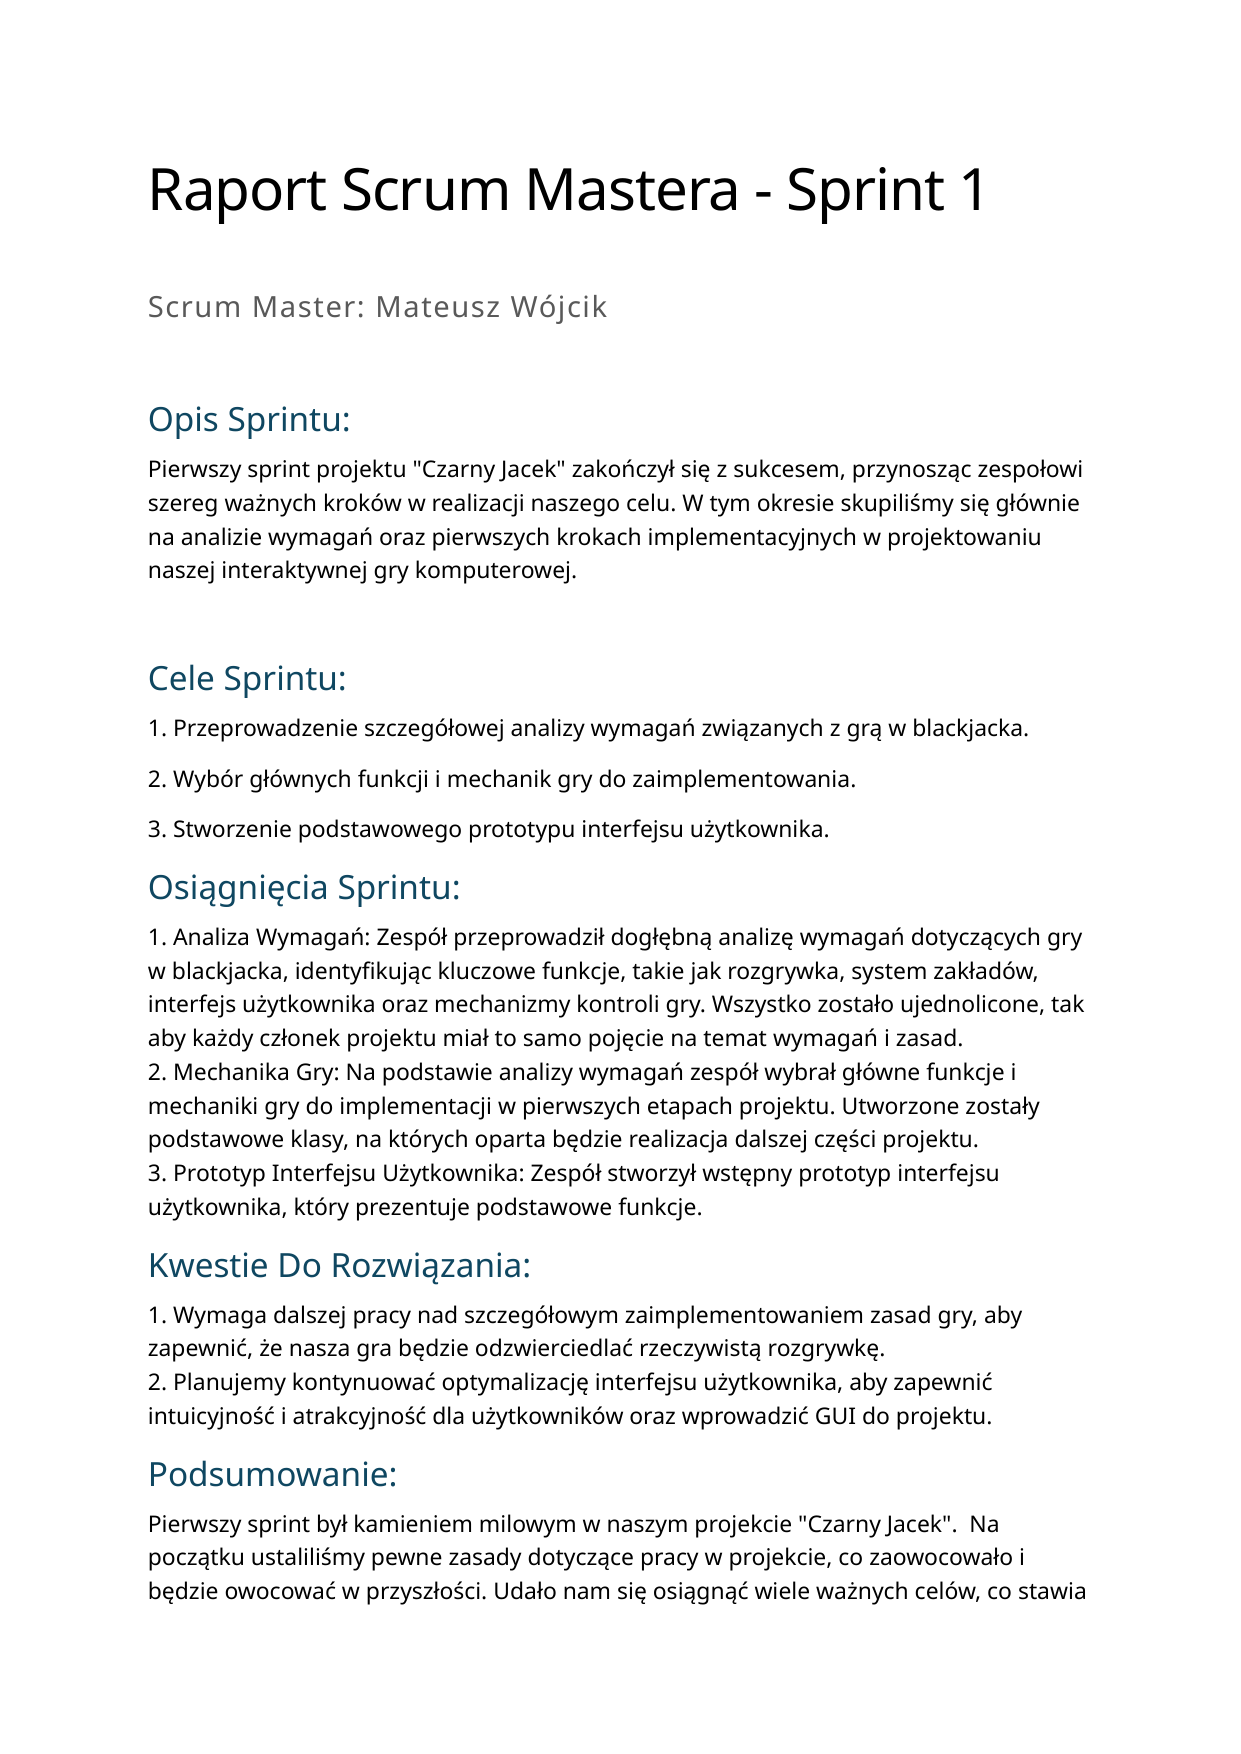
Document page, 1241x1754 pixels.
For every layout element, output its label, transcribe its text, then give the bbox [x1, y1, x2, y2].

text Pierwszy sprint projektu "Czarny Jacek" zakończył się z sukcesem, przynosząc zespołowi szereg ważnych kroków w realizacji naszego celu. W tym okresie skupiliśmy się głównie na analizie wymagań oraz pierwszych krokach implementacyjnych w projektowaniu naszej interaktywnej gry komputerowej. [148, 453, 1093, 586]
text 2. Planujemy kontynuować optymalizację interfejsu użytkownika, aby zapewnić intuicyjność i atrakcyjność dla użytkowników oraz wprowadzić GUI do projektu. [148, 1366, 1093, 1431]
subtitle Scrum Master: Mateusz Wójcik [148, 286, 1093, 326]
text 1. Wymaga dalszej pracy nad szczegółowym zaimplementowaniem zasad gry, aby zapewnić, że nasza gra będzie odzwierciedlać rzeczywistą rozgrywkę. [148, 1299, 1093, 1364]
text 1. Analiza Wymagań: Zespół przeprowadził dogłębną analizę wymagań dotyczących gry w blackjacka, identyfikując kluczowe funkcje, takie jak rozgrywka, system zakładów, interfejs użytkownika oraz mechanizmy kontroli gry. Wszystko zostało ujednolicone, tak aby każdy członek projektu miał to samo pojęcie na temat wymagań i zasad. [148, 921, 1093, 1053]
text 2. Wybór głównych funkcji i mechanik gry do zaimplementowania. [148, 763, 1093, 794]
subtitle Podsumowanie: [148, 1450, 1093, 1496]
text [148, 1508, 1093, 1606]
text 3. Prototyp Interfejsu Użytkownika: Zespół stworzył wstępny prototyp interfejsu użytkownika, który prezentuje podstawowe funkcje. [148, 1157, 1093, 1222]
text 1. Przeprowadzenie szczegółowej analizy wymagań związanych z grą w blackjacka. [148, 712, 1093, 744]
subtitle Cele Sprintu: [148, 655, 1093, 701]
subtitle Kwestie Do Rozwiązania: [148, 1241, 1093, 1287]
subtitle Osiągnięcia Sprintu: [148, 864, 1093, 909]
text 2. Mechanika Gry: Na podstawie analizy wymagań zespół wybrał główne funkcje i mechaniki gry do implementacji w pierwszych etapach projektu. Utworzone zostały podstawowe klasy, na których oparta będzie realizacja dalszej części projektu. [148, 1056, 1093, 1155]
title Raport Scrum Mastera - Sprint 1 [148, 148, 1093, 227]
subtitle Opis Sprintu: [148, 396, 1093, 441]
text 3. Stworzenie podstawowego prototypu interfejsu użytkownika. [148, 813, 1093, 844]
